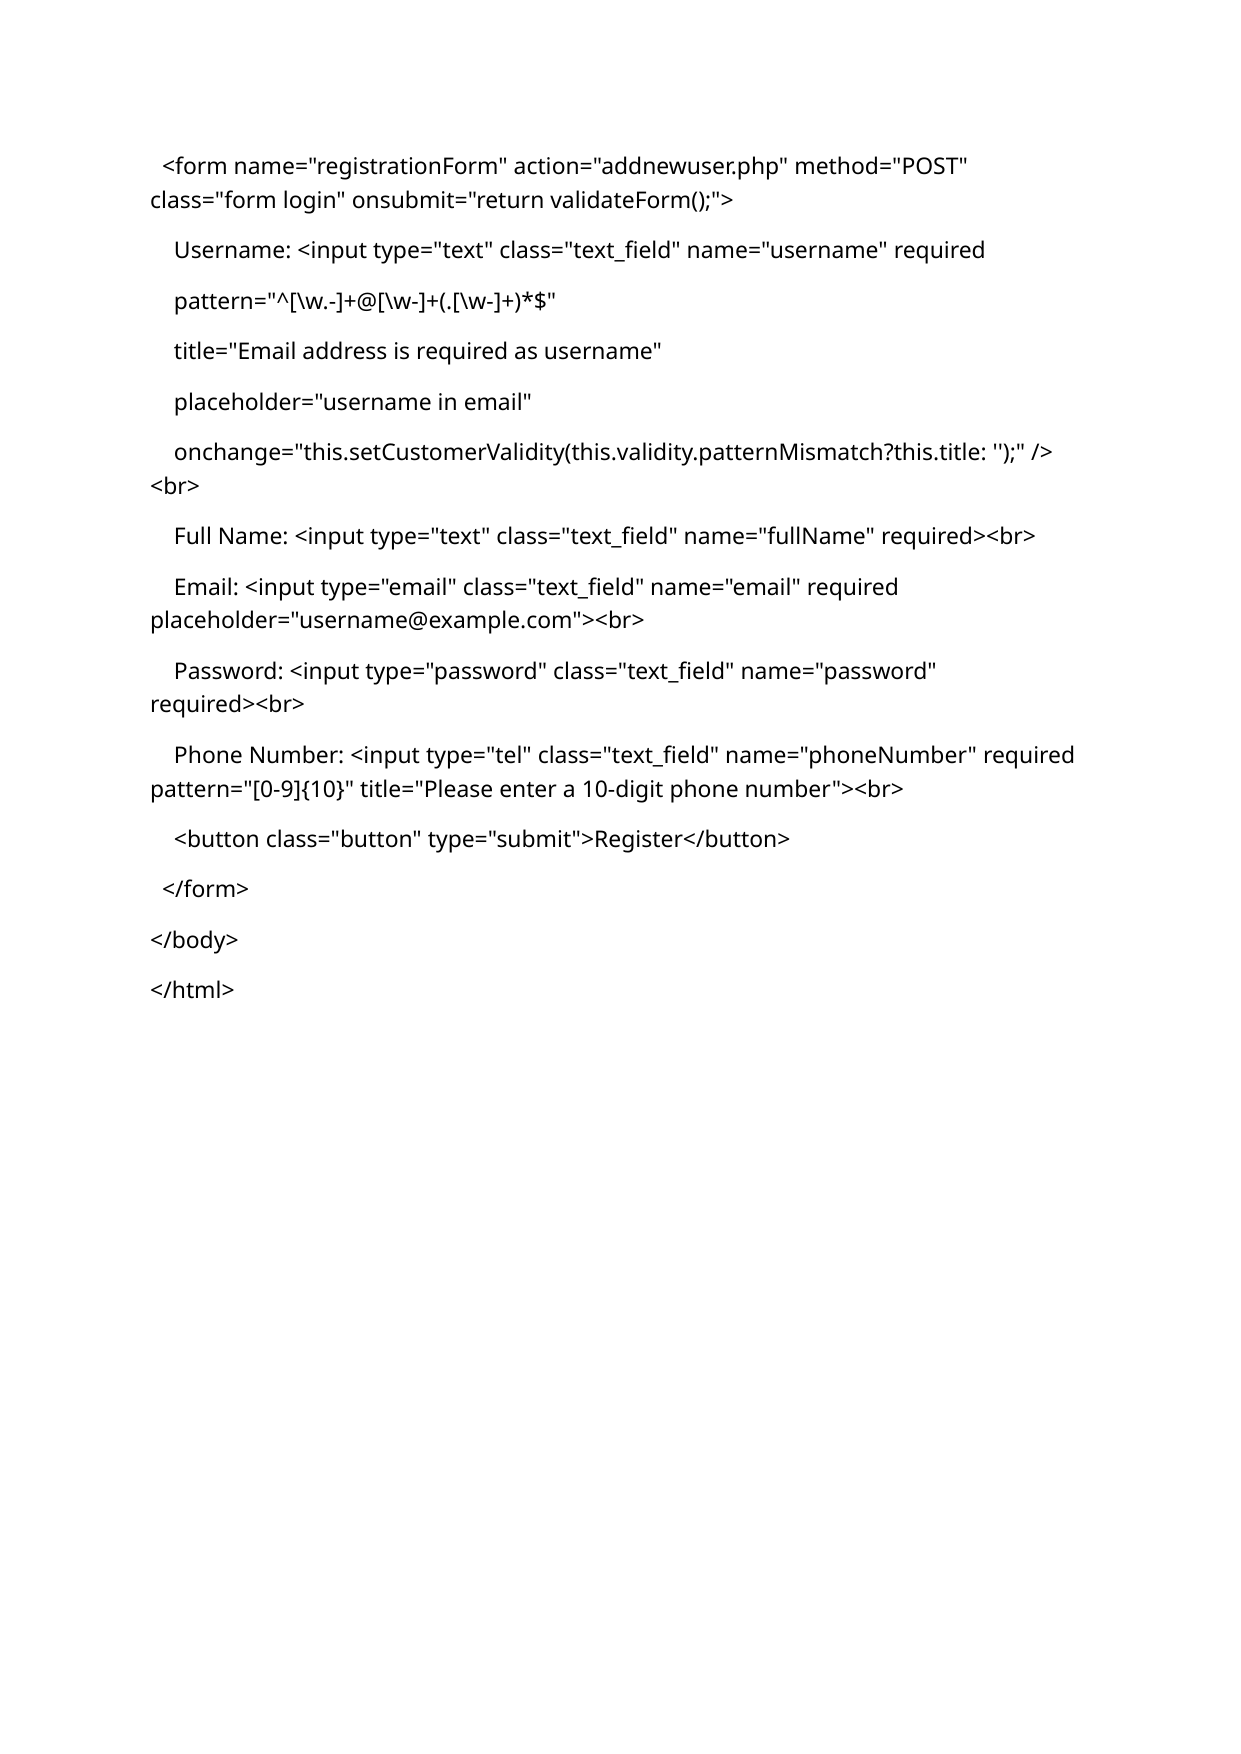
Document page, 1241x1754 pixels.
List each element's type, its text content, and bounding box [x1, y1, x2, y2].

text </body> [150, 924, 1090, 955]
text Full Name: <input type="text" class="text_field" name="fullName" required><br> [150, 520, 1090, 551]
text placeholder="username in email" [150, 385, 1090, 417]
text Username: <input type="text" class="text_field" name="username" required [150, 234, 1090, 265]
text pattern="^[\w.-]+@[\w-]+(.[\w-]+)*$" [150, 284, 1090, 316]
text Password: <input type="password" class="text_field" name="password" required><br> [150, 654, 1090, 719]
text </html> [150, 974, 1090, 1005]
text Email: <input type="email" class="text_field" name="email" required placeholder="username@example.com"><br> [150, 570, 1090, 635]
text <form name="registrationForm" action="addnewuser.php" method="POST" class="form login" onsubmit="return validateForm();"> [150, 150, 1090, 215]
text <button class="button" type="submit">Register</button> [150, 823, 1090, 854]
text onchange="this.setCustomerValidity(this.validity.patternMismatch?this.title: '');" /> <br> [150, 436, 1090, 501]
text title="Email address is required as username" [150, 335, 1090, 366]
text Phone Number: <input type="tel" class="text_field" name="phoneNumber" required pattern="[0-9]{10}" title="Please enter a 10-digit phone number"><br> [150, 739, 1090, 804]
text </form> [150, 873, 1090, 904]
